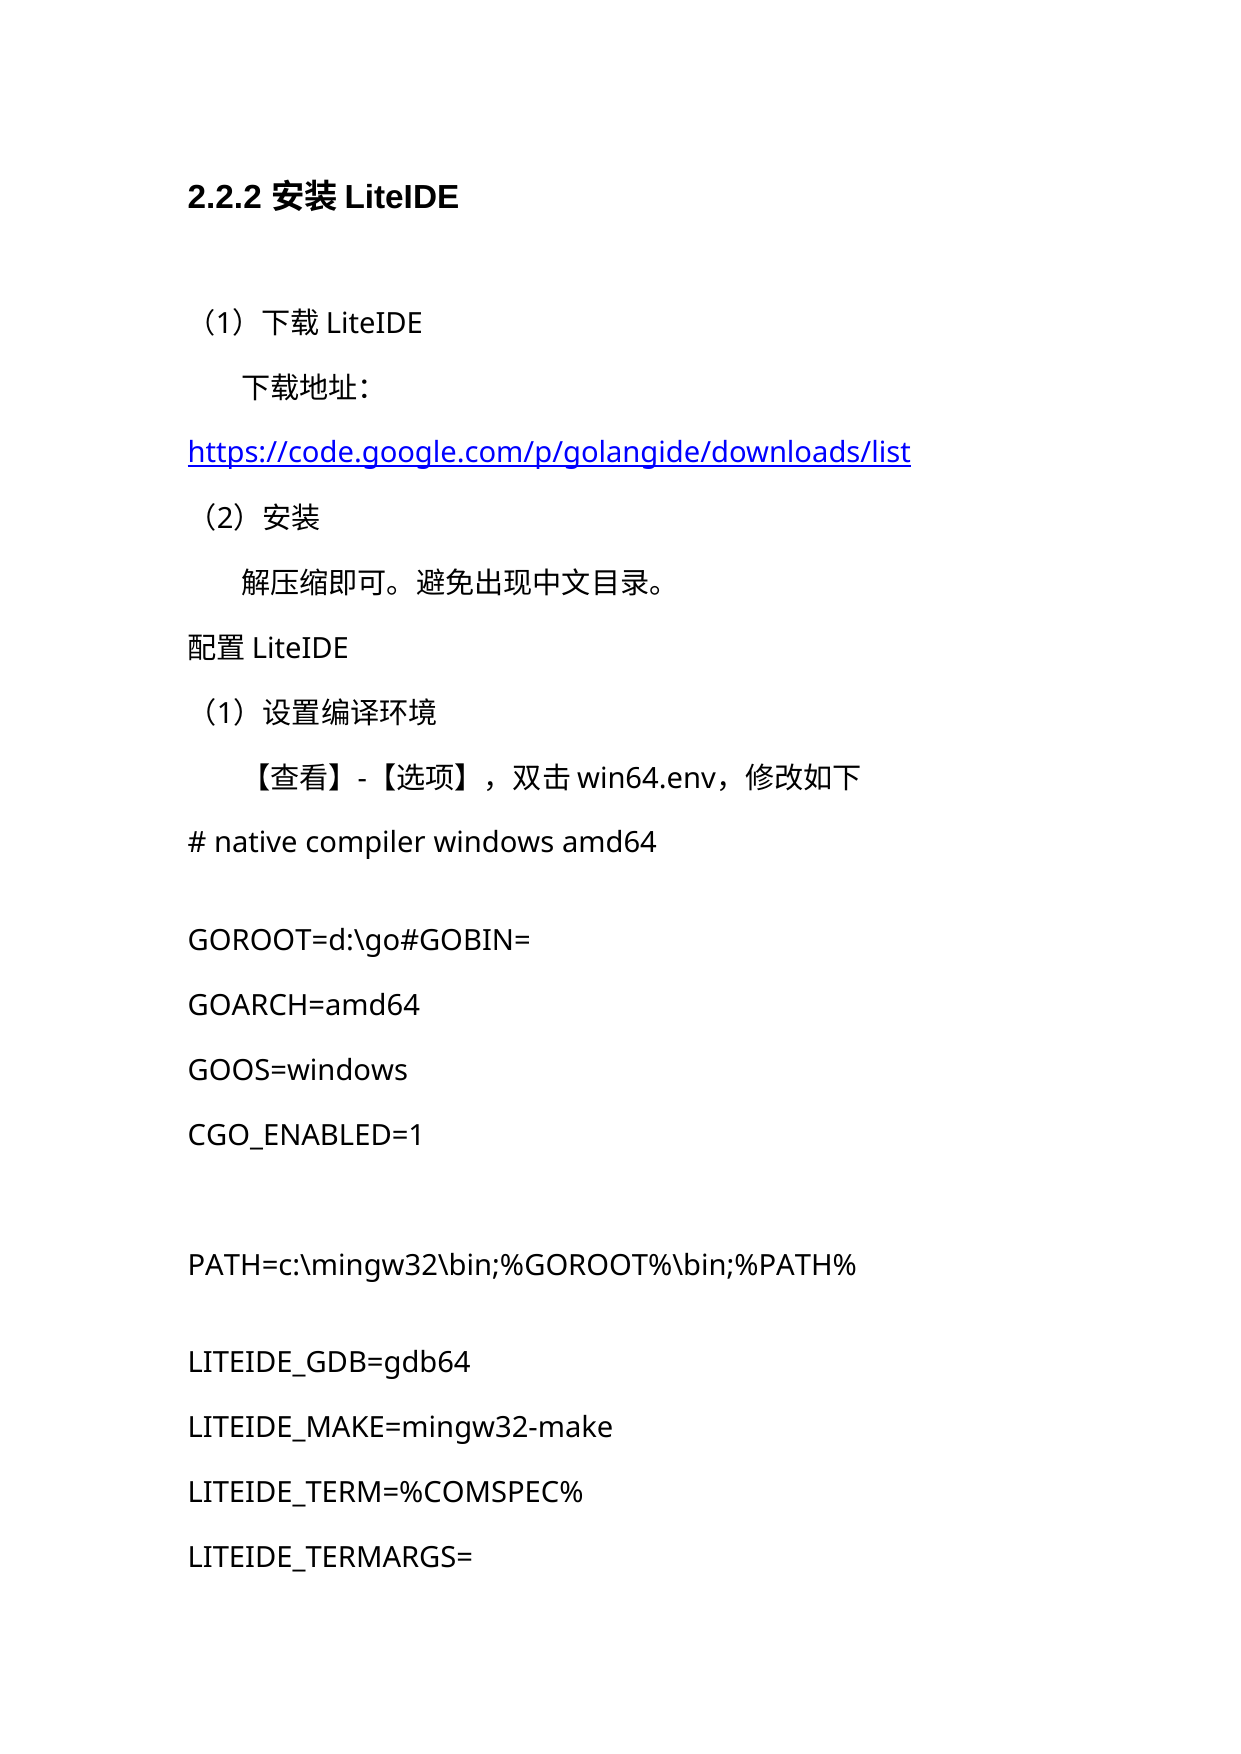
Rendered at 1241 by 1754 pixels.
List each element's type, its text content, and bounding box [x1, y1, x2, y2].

text LITEIDE_MAKE=mingw32-make [187, 1394, 1053, 1459]
text LITEIDE_TERM=%COMSPEC% [187, 1459, 1053, 1524]
text GOROOT=d:\go#GOBIN= [187, 906, 1053, 971]
text GOOS=windows [187, 1036, 1053, 1101]
text LITEIDE_GDB=gdb64 [187, 1329, 1053, 1394]
text # native compiler windows amd64 [187, 809, 1053, 874]
text LITEIDE_TERMARGS= [187, 1524, 1053, 1589]
text （1）下载LiteIDE 下载地址：https://code.google.com/p/golangide/downloads/list （2）安装 解压缩即可。避免出现中文目录。 配置LiteIDE （1）设置编译环境 【查看】-【选项】，双击win64.env，修改如下 [187, 289, 1053, 809]
text GOARCH=amd64 [187, 971, 1053, 1036]
subtitle 2.2.2 安装LiteIDE [187, 162, 1053, 227]
text CGO_ENABLED=1 PATH=c:\mingw32\bin;%GOROOT%\bin;%PATH% [187, 1101, 1053, 1296]
